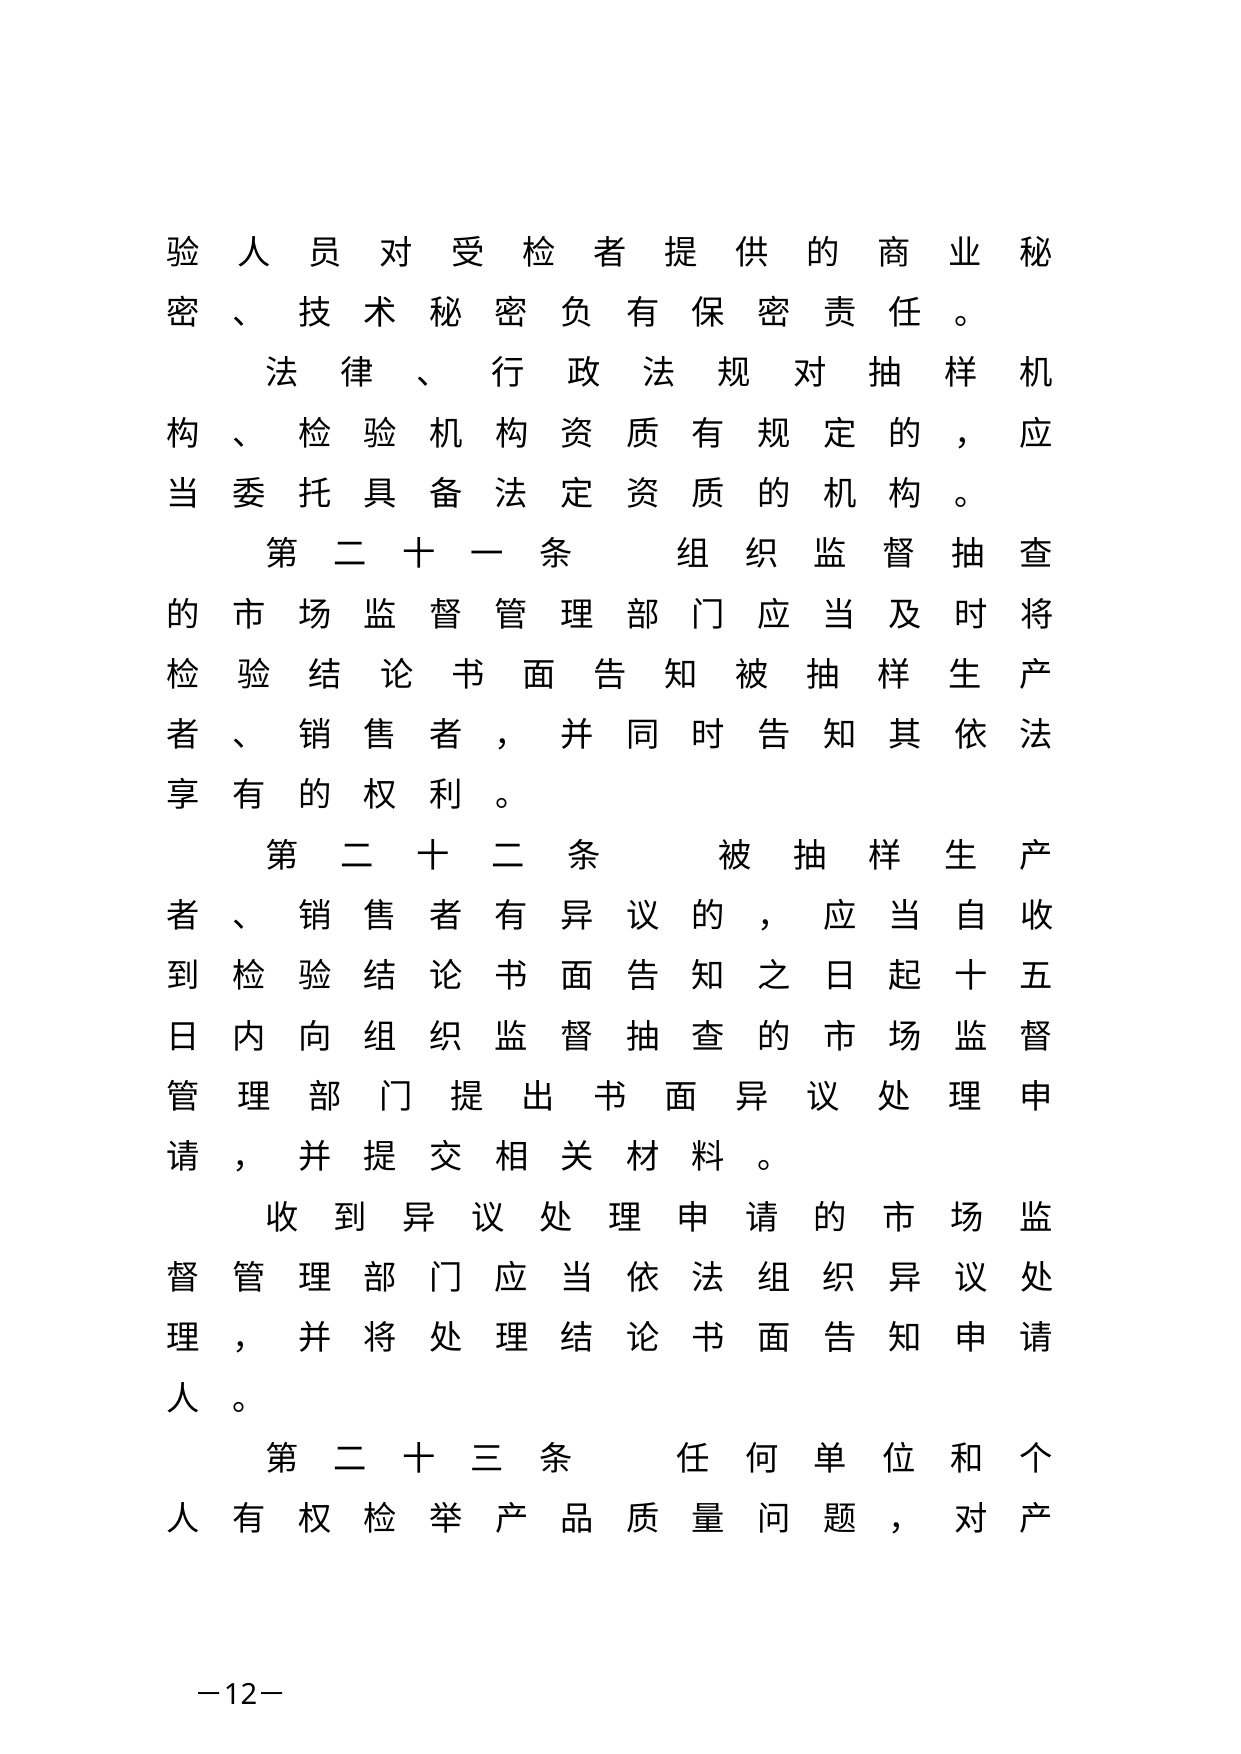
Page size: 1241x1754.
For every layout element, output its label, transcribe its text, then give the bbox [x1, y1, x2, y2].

text 法律、行政法规对抽样机构、检验机构资质有规定的，应当委托具备法定资质的机构。 [167, 340, 1085, 521]
text 收到异议处理申请的市场监督管理部门应当依法组织异议处理，并将处理结论书面告知申请人。 [167, 1184, 1085, 1426]
text 第二十一条 组织监督抽查的市场监督管理部门应当及时将检验结论书面告知被抽样生产者、销售者，并同时告知其依法享有的权利。 [167, 521, 1085, 822]
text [167, 219, 1085, 340]
text 第二十二条 被抽样生产者、销售者有异议的，应当自收到检验结论书面告知之日起十五日内向组织监督抽查的市场监督管理部门提出书面异议处理申请，并提交相关材料。 [167, 822, 1085, 1184]
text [167, 1426, 1085, 1546]
